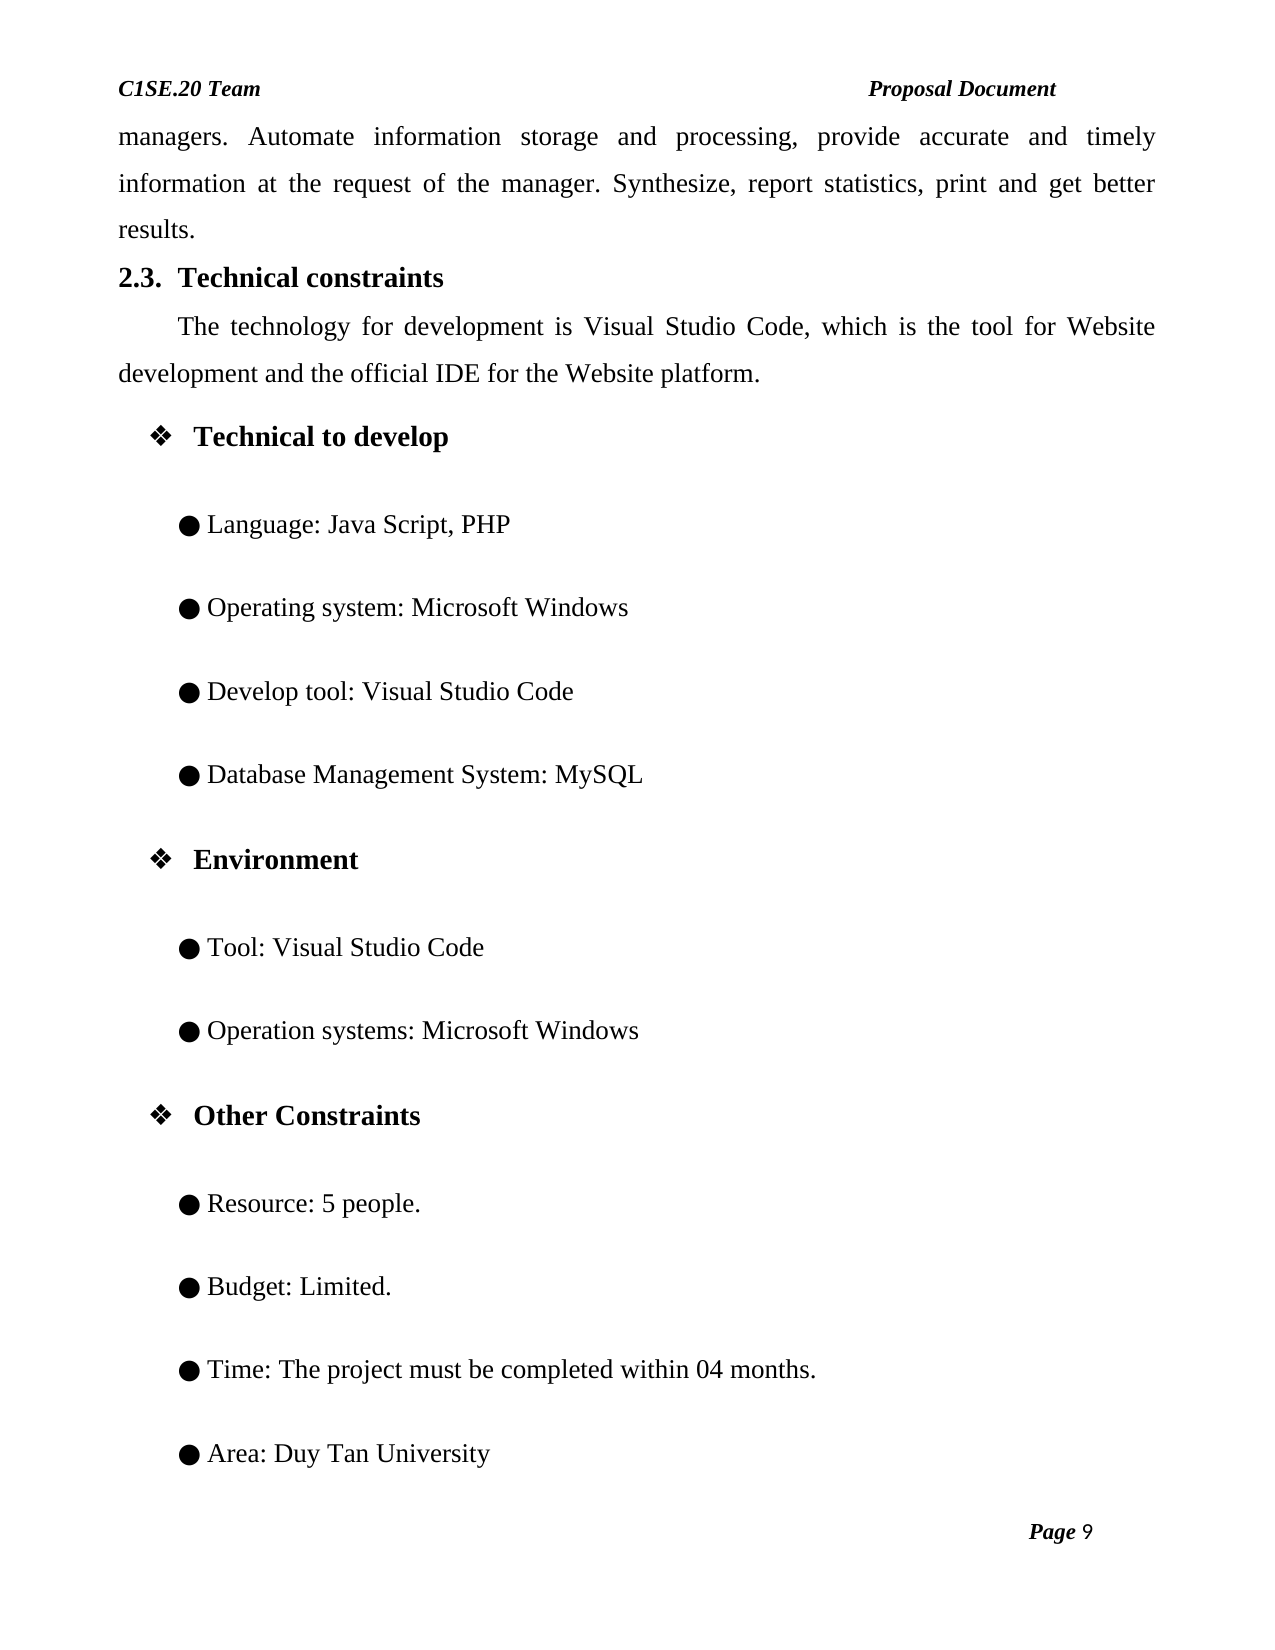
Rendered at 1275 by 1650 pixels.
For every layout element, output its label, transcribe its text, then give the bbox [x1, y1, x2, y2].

list Operating system: Microsoft Windows [177, 577, 1157, 632]
list Develop tool: Visual Studio Code [177, 660, 1157, 715]
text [118, 120, 1157, 244]
list Other Constraints [148, 1082, 1157, 1142]
list Time: The project must be completed within 04 months. [177, 1339, 1157, 1394]
list Language: Java Script, PHP [177, 493, 1157, 549]
list Operation systems: Microsoft Windows [177, 999, 1157, 1055]
list Database Management System: MySQL [177, 743, 1157, 799]
list Technical to develop [148, 404, 1157, 463]
list Area: Duy Tan University [177, 1422, 1157, 1477]
list Budget: Limited. [177, 1255, 1157, 1311]
list Resource: 5 people. [177, 1172, 1157, 1228]
list Tool: Visual Studio Code [177, 916, 1157, 972]
list Technical constraints [118, 260, 1157, 294]
list Environment [148, 826, 1157, 886]
text The technology for development is Visual Studio Code, which is the tool for Website development and the official IDE for the Website platform. [118, 310, 1157, 388]
